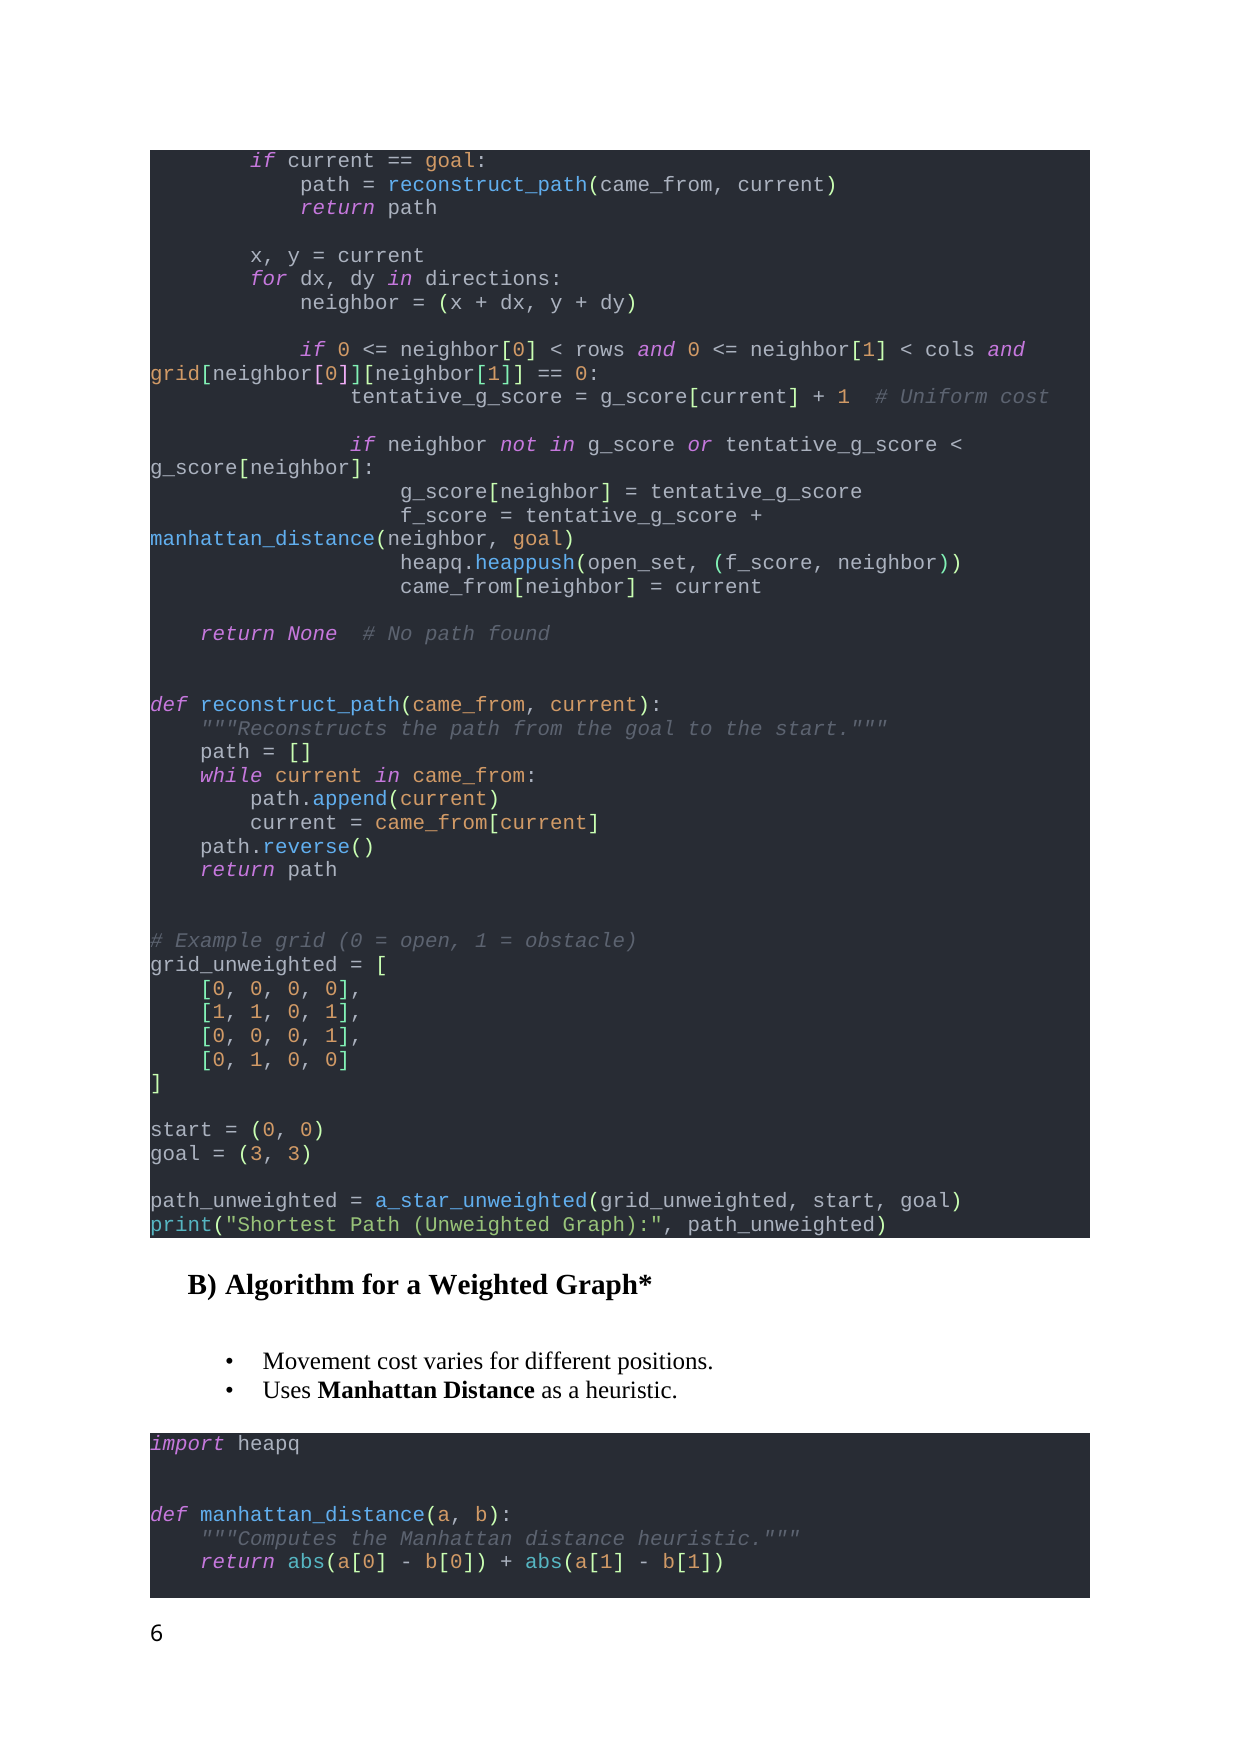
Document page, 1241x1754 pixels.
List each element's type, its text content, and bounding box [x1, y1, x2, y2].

list Movement cost varies for different positions. [225, 1346, 1090, 1375]
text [150, 1433, 1090, 1598]
list Algorithm for a Weighted Graph* [187, 1267, 1090, 1300]
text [150, 150, 1090, 1238]
list Uses Manhattan Distance as a heuristic. [225, 1375, 1090, 1404]
